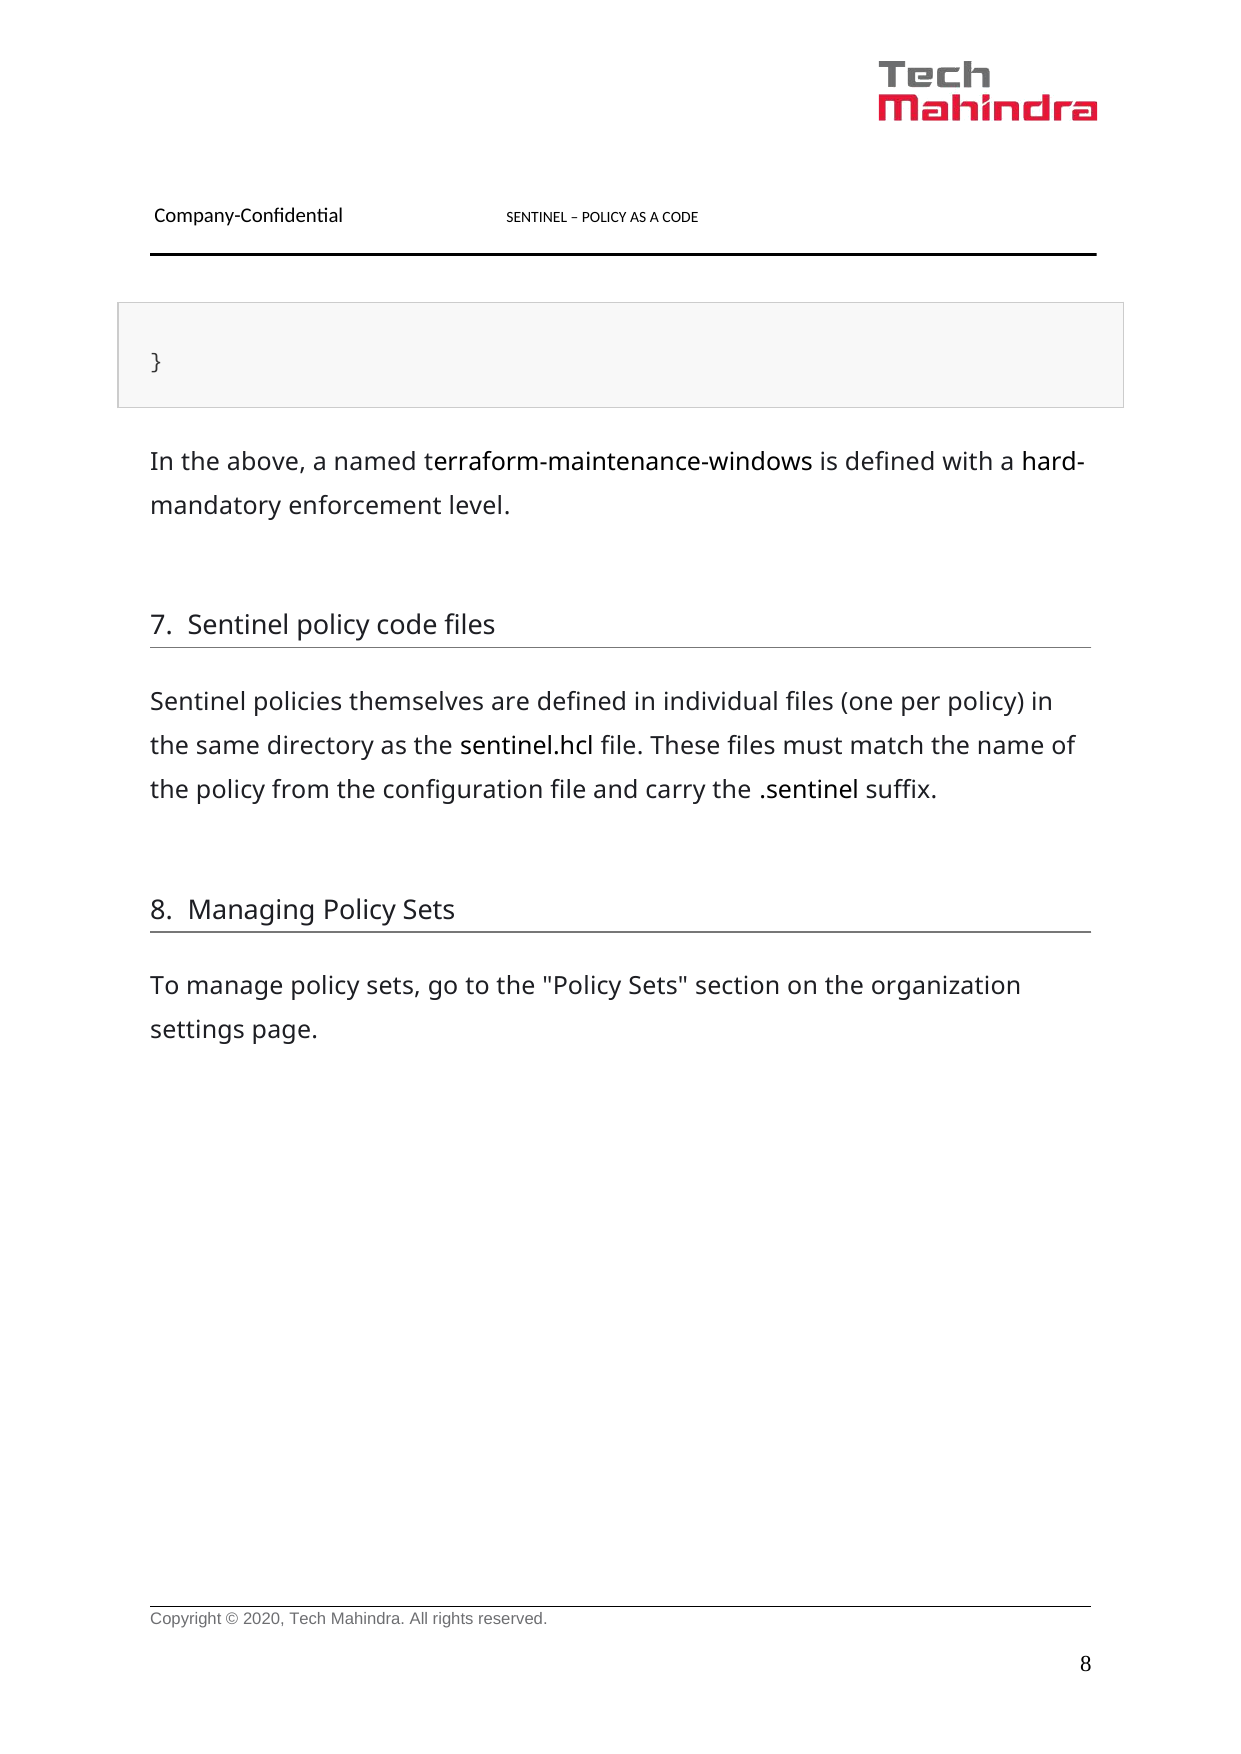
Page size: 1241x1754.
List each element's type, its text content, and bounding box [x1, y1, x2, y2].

text In the above, a named terraform-maintenance-windows is defined with a hard-mandatory enforcement level. [150, 433, 1091, 521]
subtitle Sentinel policy code files [150, 606, 1091, 647]
subtitle Managing Policy Sets [150, 890, 1091, 931]
text } [119, 303, 1123, 407]
picture [878, 61, 1098, 121]
text To manage policy sets, go to the "Policy Sets" section on the organization settings page. [150, 958, 1091, 1046]
text Sentinel policies themselves are defined in individual files (one per policy) in the same directory as the sentinel.hcl file. These files must match the name of the policy from the configuration file and carry the .sentinel suffix. [150, 673, 1091, 806]
